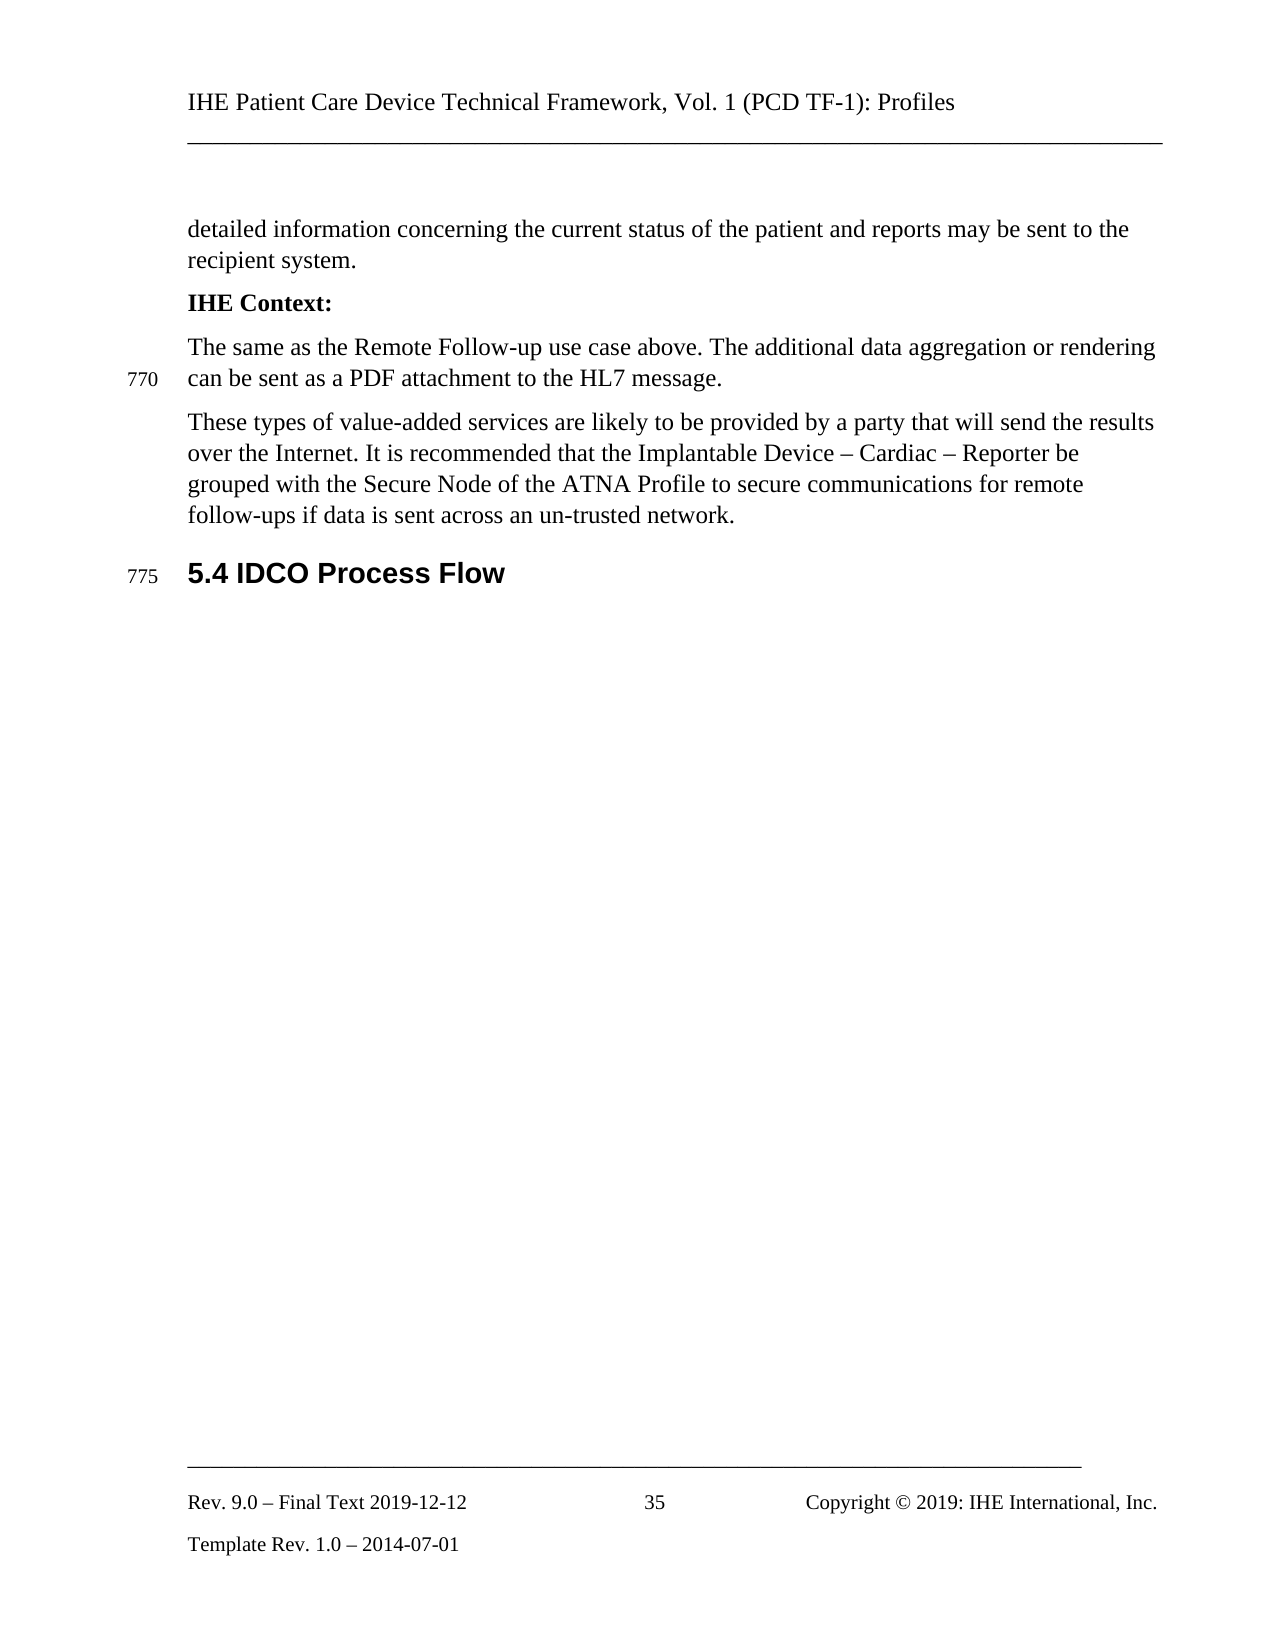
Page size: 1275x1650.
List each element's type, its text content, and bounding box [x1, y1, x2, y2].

text The same as the Remote Follow-up use case above. The additional data aggregation or rendering can be sent as a PDF attachment to the HL7 message. [187, 332, 1162, 392]
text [187, 214, 1162, 274]
text IHE Context: [187, 288, 1162, 317]
text These types of value-added services are likely to be provided by a party that will send the results over the Internet. It is recommended that the Implantable Device – Cardiac – Reporter be grouped with the Secure Node of the ATNA Profile to secure communications for remote follow-ups if data is sent across an un-trusted network. [187, 407, 1162, 528]
subtitle IDCO Process Flow [187, 556, 1162, 589]
